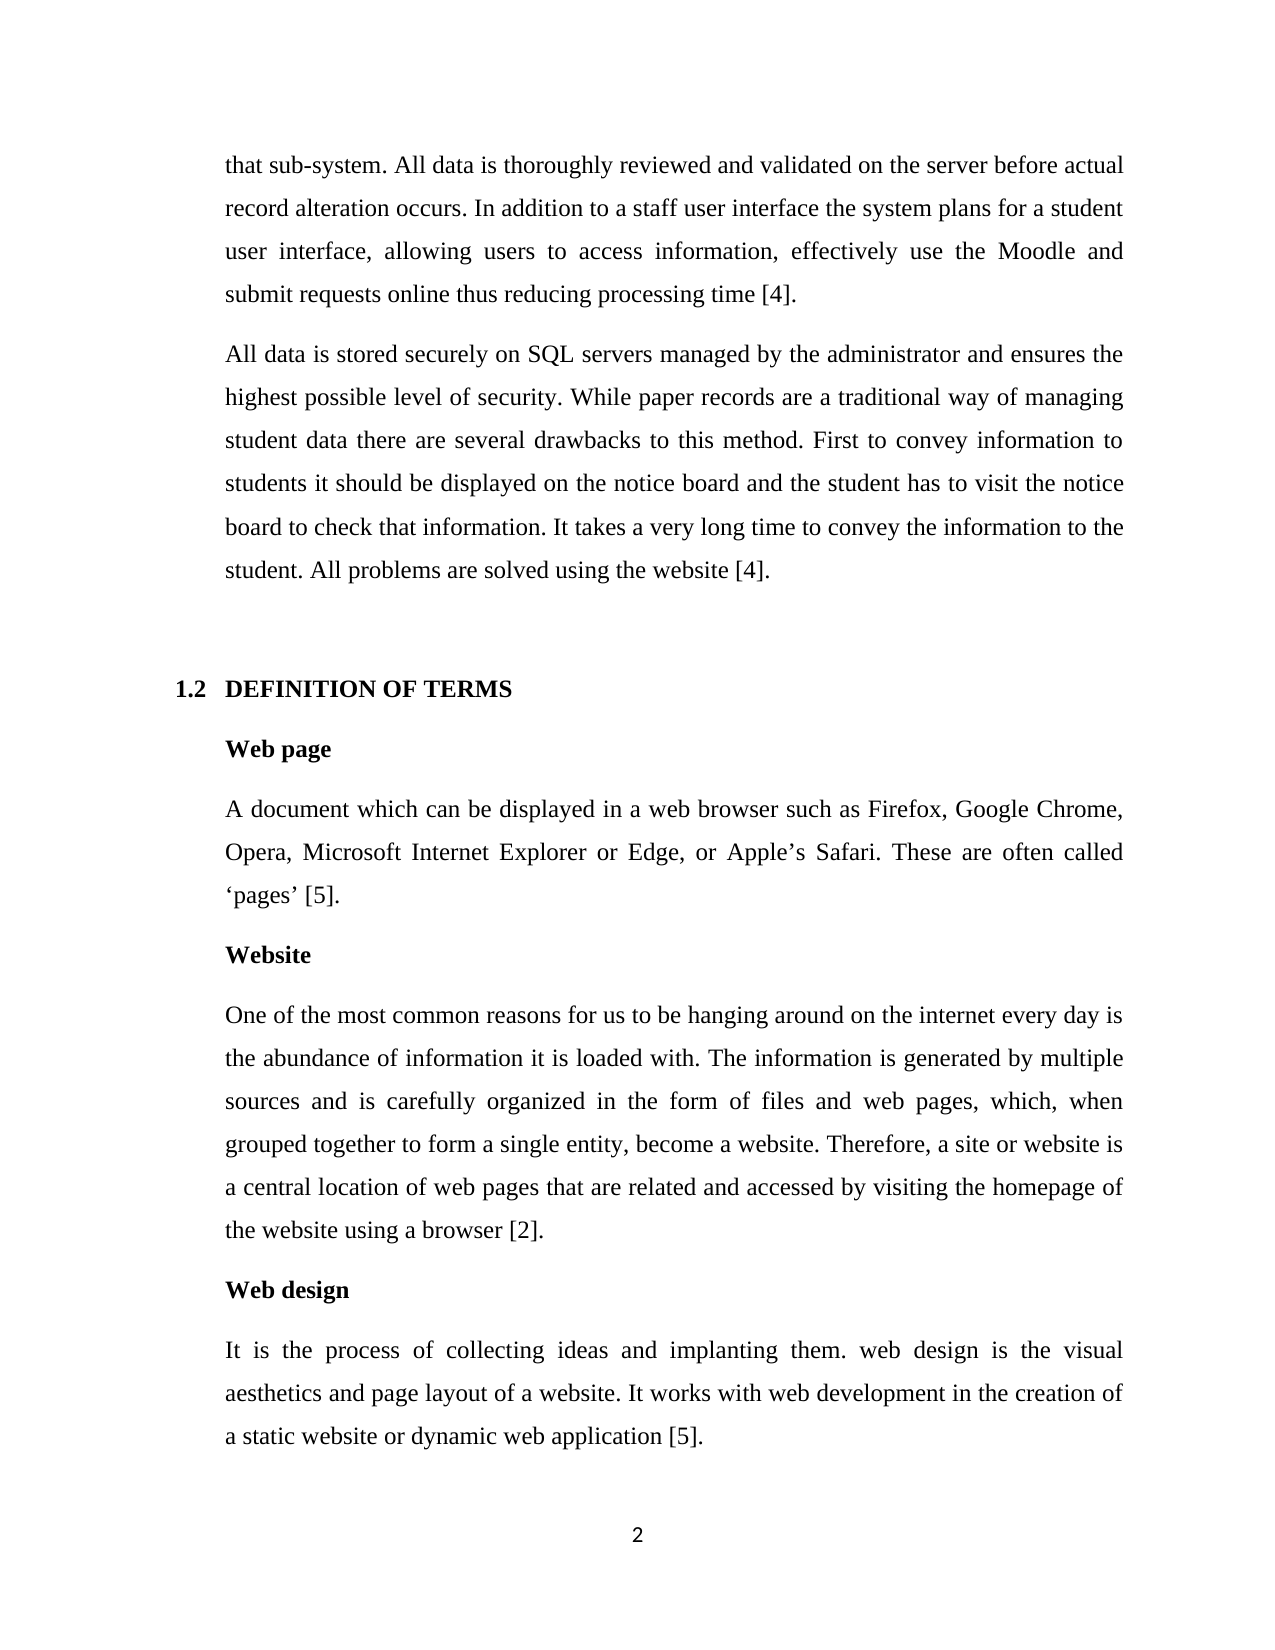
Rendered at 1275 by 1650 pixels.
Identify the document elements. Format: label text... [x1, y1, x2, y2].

text Website [225, 940, 1125, 969]
text Web design [225, 1275, 1125, 1304]
text Web page [225, 734, 1125, 763]
text All data is stored securely on SQL servers managed by the administrator and ensures the highest possible level of security. While paper records are a traditional way of managing student data there are several drawbacks to this method. First to convey information to students it should be displayed on the notice board and the student has to visit the notice board to check that information. It takes a very long time to convey the information to the student. All problems are solved using the website [4]. [225, 339, 1125, 583]
text It is the process of collecting ideas and implanting them. web design is the visual aesthetics and page layout of a website. It works with web development in the creation of a static website or dynamic web application [5]. [225, 1335, 1125, 1450]
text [225, 150, 1125, 308]
text 1.2 DEFINITION OF TERMS [150, 674, 1125, 703]
text One of the most common reasons for us to be hanging around on the internet every day is the abundance of information it is loaded with. The information is generated by multiple sources and is carefully organized in the form of files and web pages, which, when grouped together to form a single entity, become a website. Therefore, a site or website is a central location of web pages that are related and accessed by visiting the homepage of the website using a browser [2]. [225, 1000, 1125, 1244]
text A document which can be displayed in a web browser such as Firefox, Google Chrome, Opera, Microsoft Internet Explorer or Edge, or Apple’s Safari. These are often called ‘pages’ [5]. [225, 794, 1125, 909]
